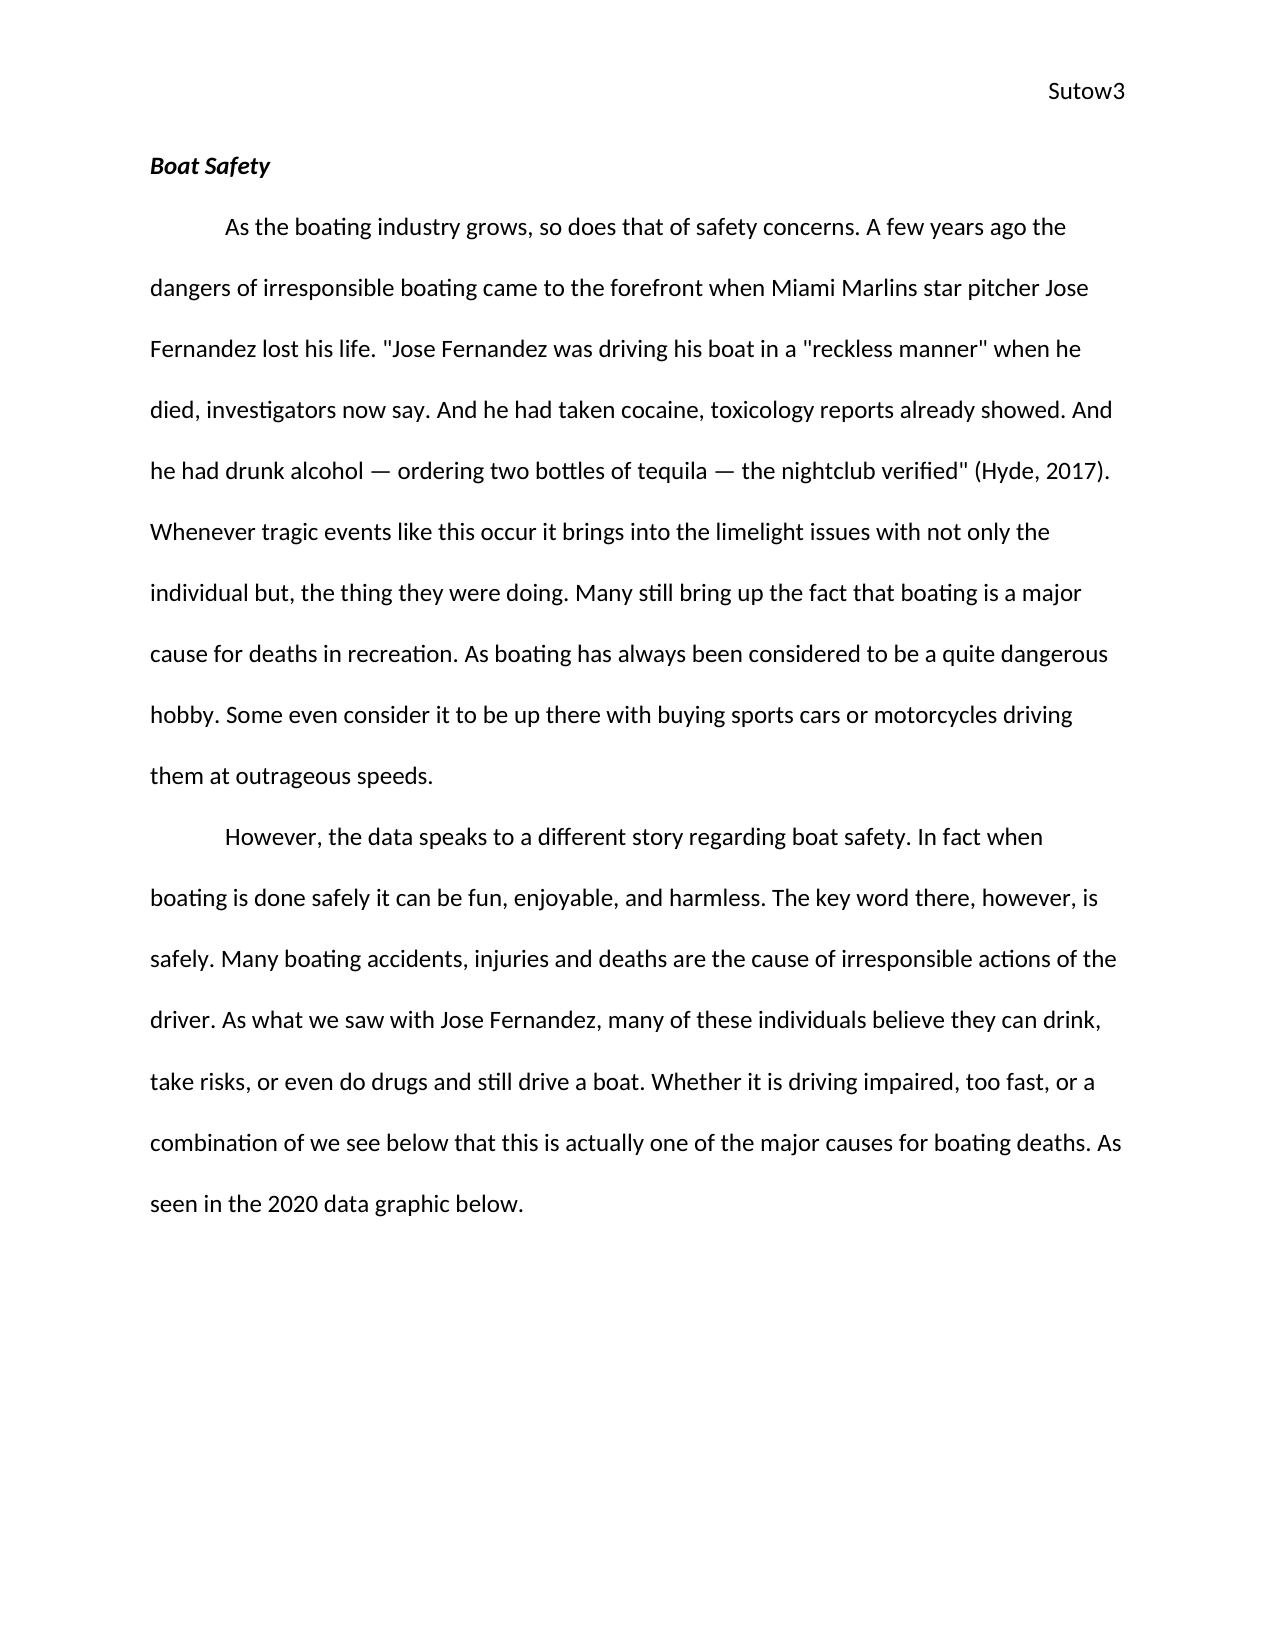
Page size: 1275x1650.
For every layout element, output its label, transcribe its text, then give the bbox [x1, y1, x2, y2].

text Boat Safety [150, 150, 1125, 181]
text However, the data speaks to a different story regarding boat safety. In fact when boating is done safely it can be fun, enjoyable, and harmless. The key word there, however, is safely. Many boating accidents, injuries and deaths are the cause of irresponsible actions of the driver. As what we saw with Jose Fernandez, many of these individuals believe they can drink, take risks, or even do drugs and still drive a boat. Whether it is driving impaired, too fast, or a combination of we see below that this is actually one of the major causes for boating deaths. As seen in the 2020 data graphic below. [150, 821, 1125, 1218]
text As the boating industry grows, so does that of safety concerns. A few years ago the dangers of irresponsible boating came to the forefront when Miami Marlins star pitcher Jose Fernandez lost his life. "Jose Fernandez was driving his boat in a "reckless manner" when he died, investigators now say. And he had taken cocaine, toxicology reports already showed. And he had drunk alcohol — ordering two bottles of tequila — the nightclub verified" (Hyde, 2017). Whenever tragic events like this occur it brings into the limelight issues with not only the individual but, the thing they were doing. Many still bring up the fact that boating is a major cause for deaths in recreation. As boating has always been considered to be a quite dangerous hobby. Some even consider it to be up there with buying sports cars or motorcycles driving them at outrageous speeds. [150, 211, 1125, 791]
